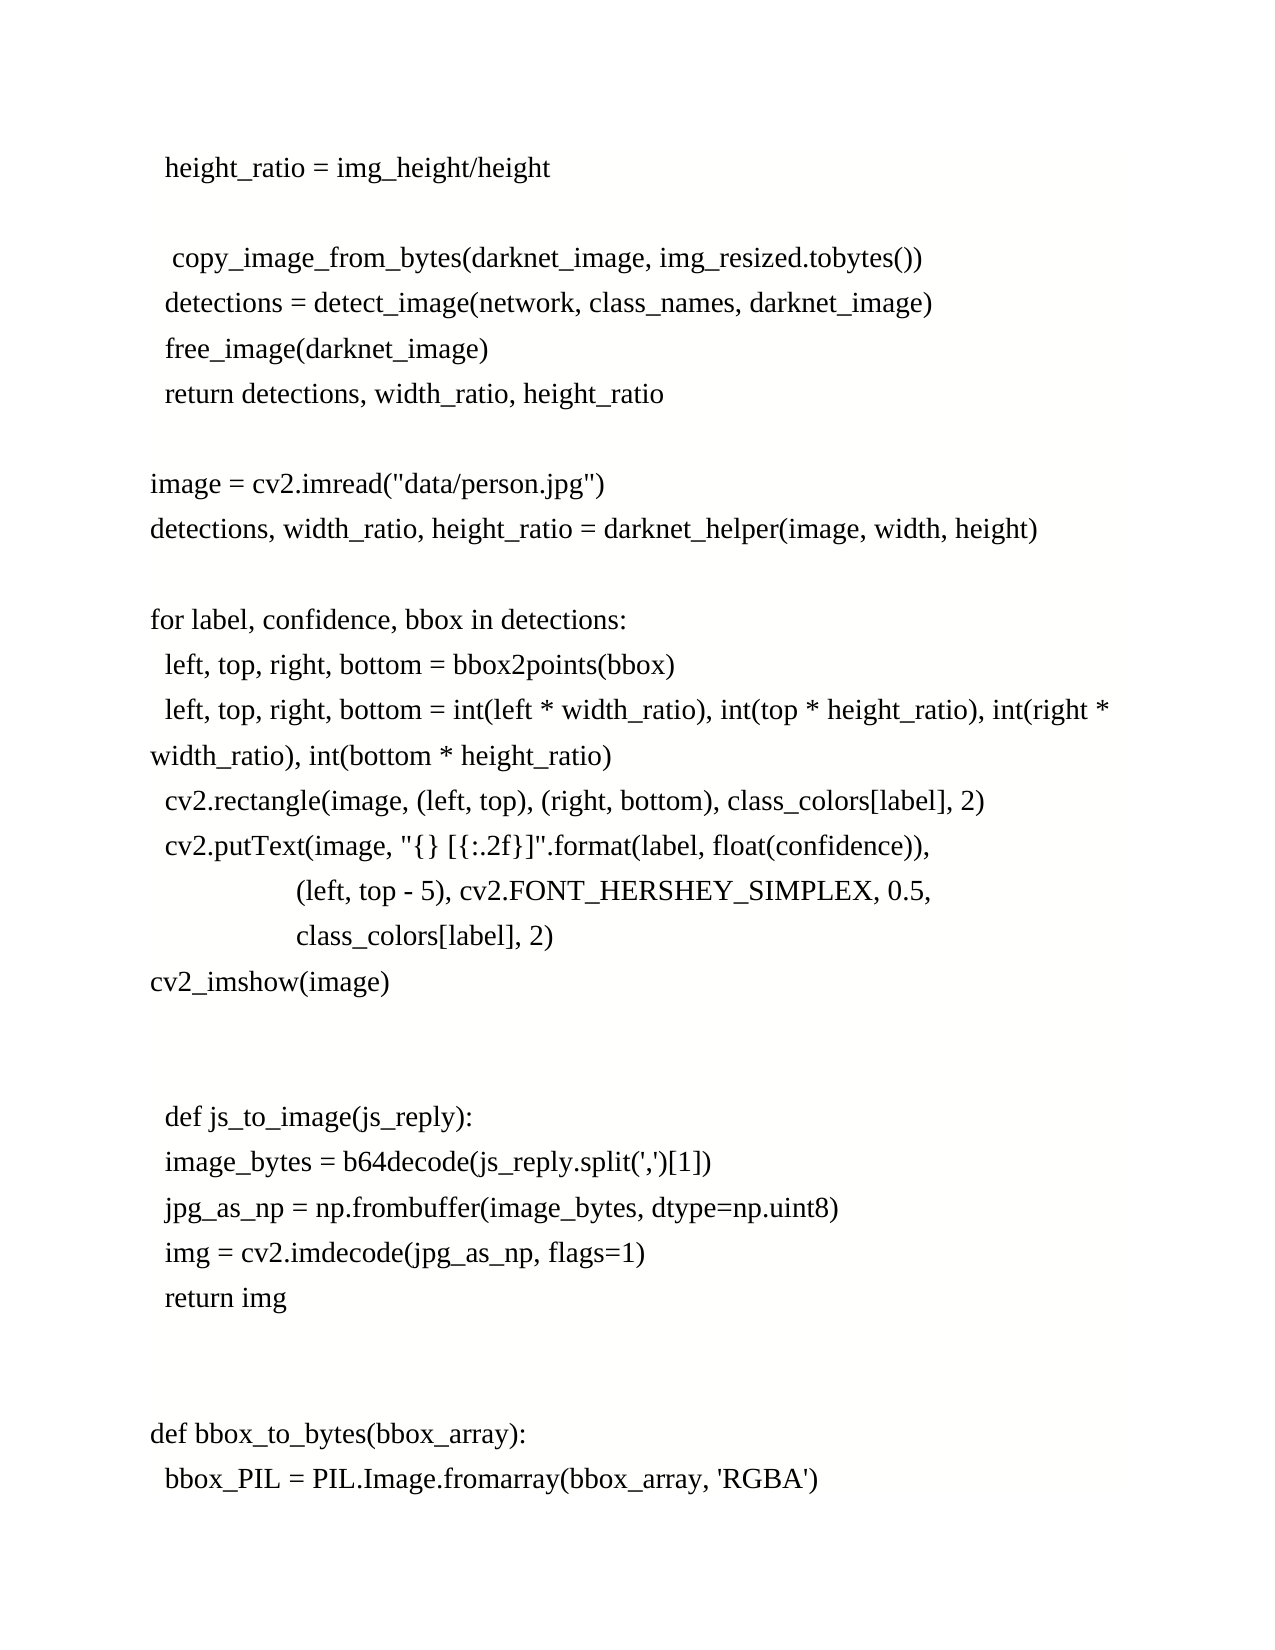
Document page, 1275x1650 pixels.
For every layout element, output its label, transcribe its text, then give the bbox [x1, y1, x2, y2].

text return detections, width_ratio, height_ratio [150, 376, 1125, 409]
text return img [150, 1280, 1125, 1314]
text image = cv2.imread("data/person.jpg") [150, 466, 1125, 500]
text bbox_PIL = PIL.Image.fromarray(bbox_array, 'RGBA') [150, 1461, 1125, 1494]
text height_ratio = img_height/height [150, 150, 1125, 183]
text cv2.rectangle(image, (left, top), (right, bottom), class_colors[label], 2) [150, 783, 1125, 816]
text cv2.putText(image, "{} [{:.2f}]".format(label, float(confidence)), [150, 828, 1125, 862]
text class_colors[label], 2) [150, 918, 1125, 952]
text def bbox_to_bytes(bbox_array): [150, 1416, 1125, 1449]
text for label, confidence, bbox in detections: [150, 602, 1125, 636]
text free_image(darknet_image) [150, 331, 1125, 364]
text image_bytes = b64decode(js_reply.split(',')[1]) [150, 1144, 1125, 1178]
text img = cv2.imdecode(jpg_as_np, flags=1) [150, 1235, 1125, 1268]
text cv2_imshow(image) [150, 964, 1125, 997]
text left, top, right, bottom = bbox2points(bbox) [150, 647, 1125, 681]
text left, top, right, bottom = int(left * width_ratio), int(top * height_ratio), int(right * width_ratio), int(bottom * height_ratio) [150, 692, 1125, 771]
text (left, top - 5), cv2.FONT_HERSHEY_SIMPLEX, 0.5, [150, 873, 1125, 907]
text detections, width_ratio, height_ratio = darknet_helper(image, width, height) [150, 512, 1125, 545]
text def js_to_image(js_reply): [150, 1099, 1125, 1133]
text jpg_as_np = np.frombuffer(image_bytes, dtype=np.uint8) [150, 1190, 1125, 1223]
text copy_image_from_bytes(darknet_image, img_resized.tobytes()) [150, 240, 1125, 274]
text detections = detect_image(network, class_names, darknet_image) [150, 286, 1125, 319]
